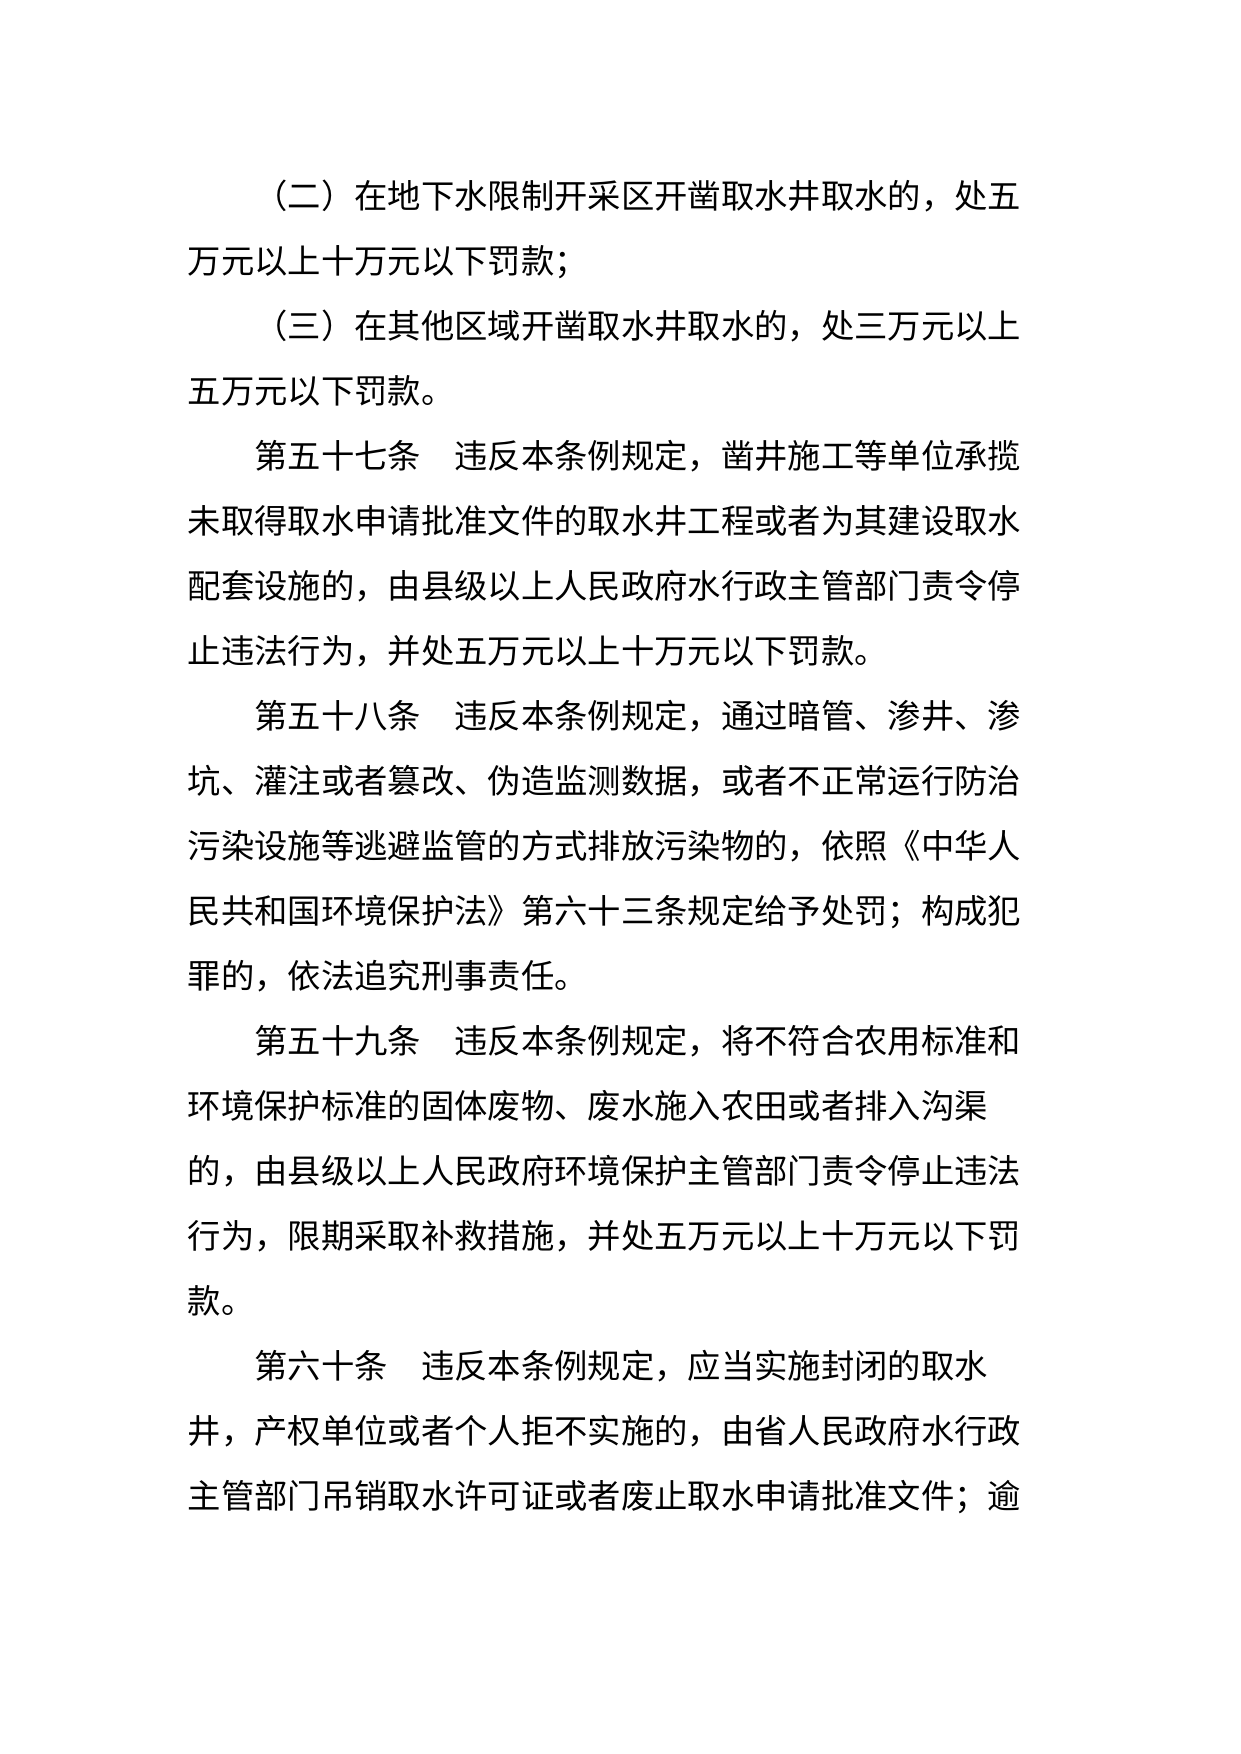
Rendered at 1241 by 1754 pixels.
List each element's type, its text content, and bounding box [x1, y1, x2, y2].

text （三）在其他区域开凿取水井取水的，处三万元以上五万元以下罚款。 [187, 292, 1053, 422]
text 第五十八条 违反本条例规定，通过暗管、渗井、渗坑、灌注或者篡改、伪造监测数据，或者不正常运行防治污染设施等逃避监管的方式排放污染物的，依照《中华人民共和国环境保护法》第六十三条规定给予处罚；构成犯罪的，依法追究刑事责任。 [187, 682, 1053, 1007]
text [187, 1332, 1053, 1527]
text 第五十七条 违反本条例规定，凿井施工等单位承揽未取得取水申请批准文件的取水井工程或者为其建设取水配套设施的，由县级以上人民政府水行政主管部门责令停止违法行为，并处五万元以上十万元以下罚款。 [187, 422, 1053, 682]
text （二）在地下水限制开采区开凿取水井取水的，处五万元以上十万元以下罚款； [187, 162, 1053, 292]
text 第五十九条 违反本条例规定，将不符合农用标准和环境保护标准的固体废物、废水施入农田或者排入沟渠的，由县级以上人民政府环境保护主管部门责令停止违法行为，限期采取补救措施，并处五万元以上十万元以下罚款。 [187, 1007, 1053, 1332]
